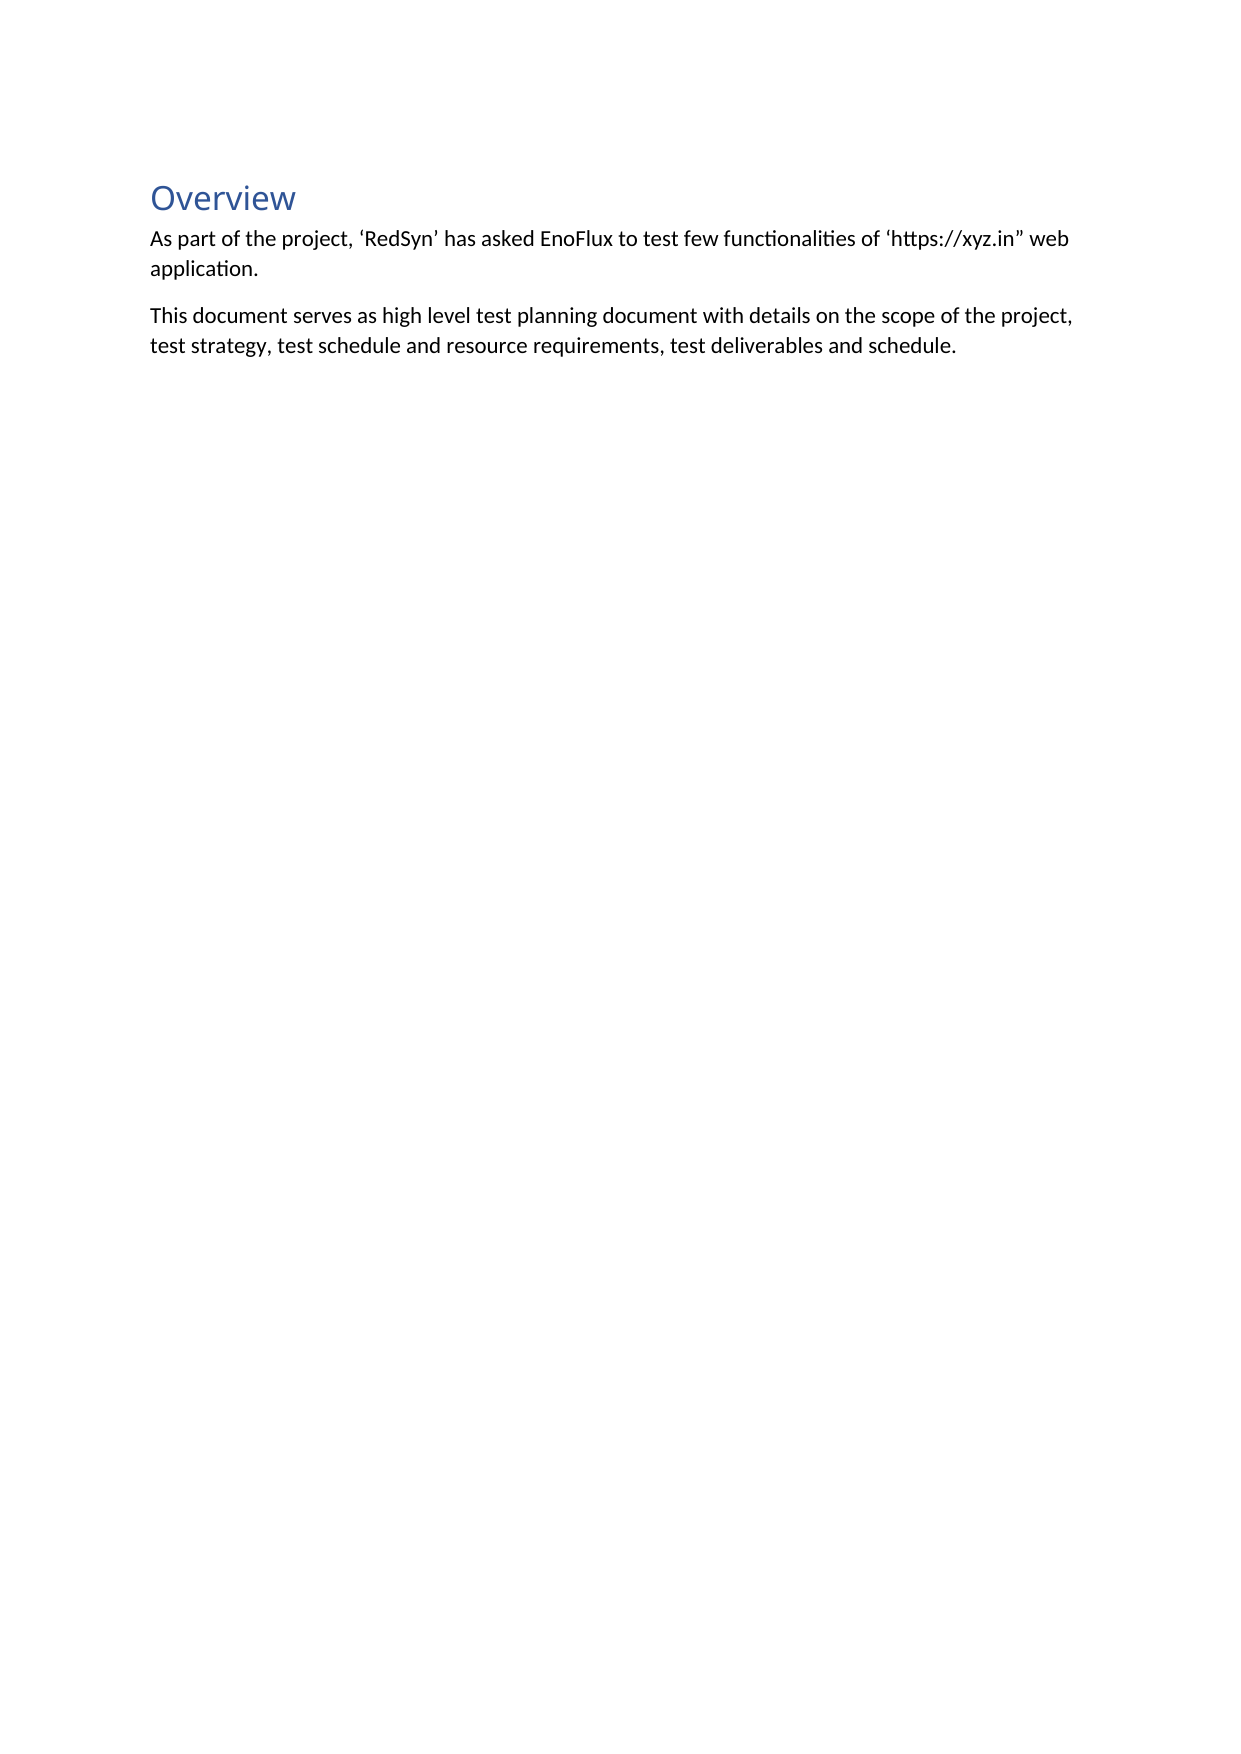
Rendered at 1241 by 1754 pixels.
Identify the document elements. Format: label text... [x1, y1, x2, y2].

text As part of the project, ‘RedSyn’ has asked EnoFlux to test few functionalities of ‘https://xyz.in” web application. [150, 224, 1090, 282]
subtitle Overview [150, 175, 1090, 220]
text This document serves as high level test planning document with details on the scope of the project, test strategy, test schedule and resource requirements, test deliverables and schedule. [150, 301, 1090, 359]
